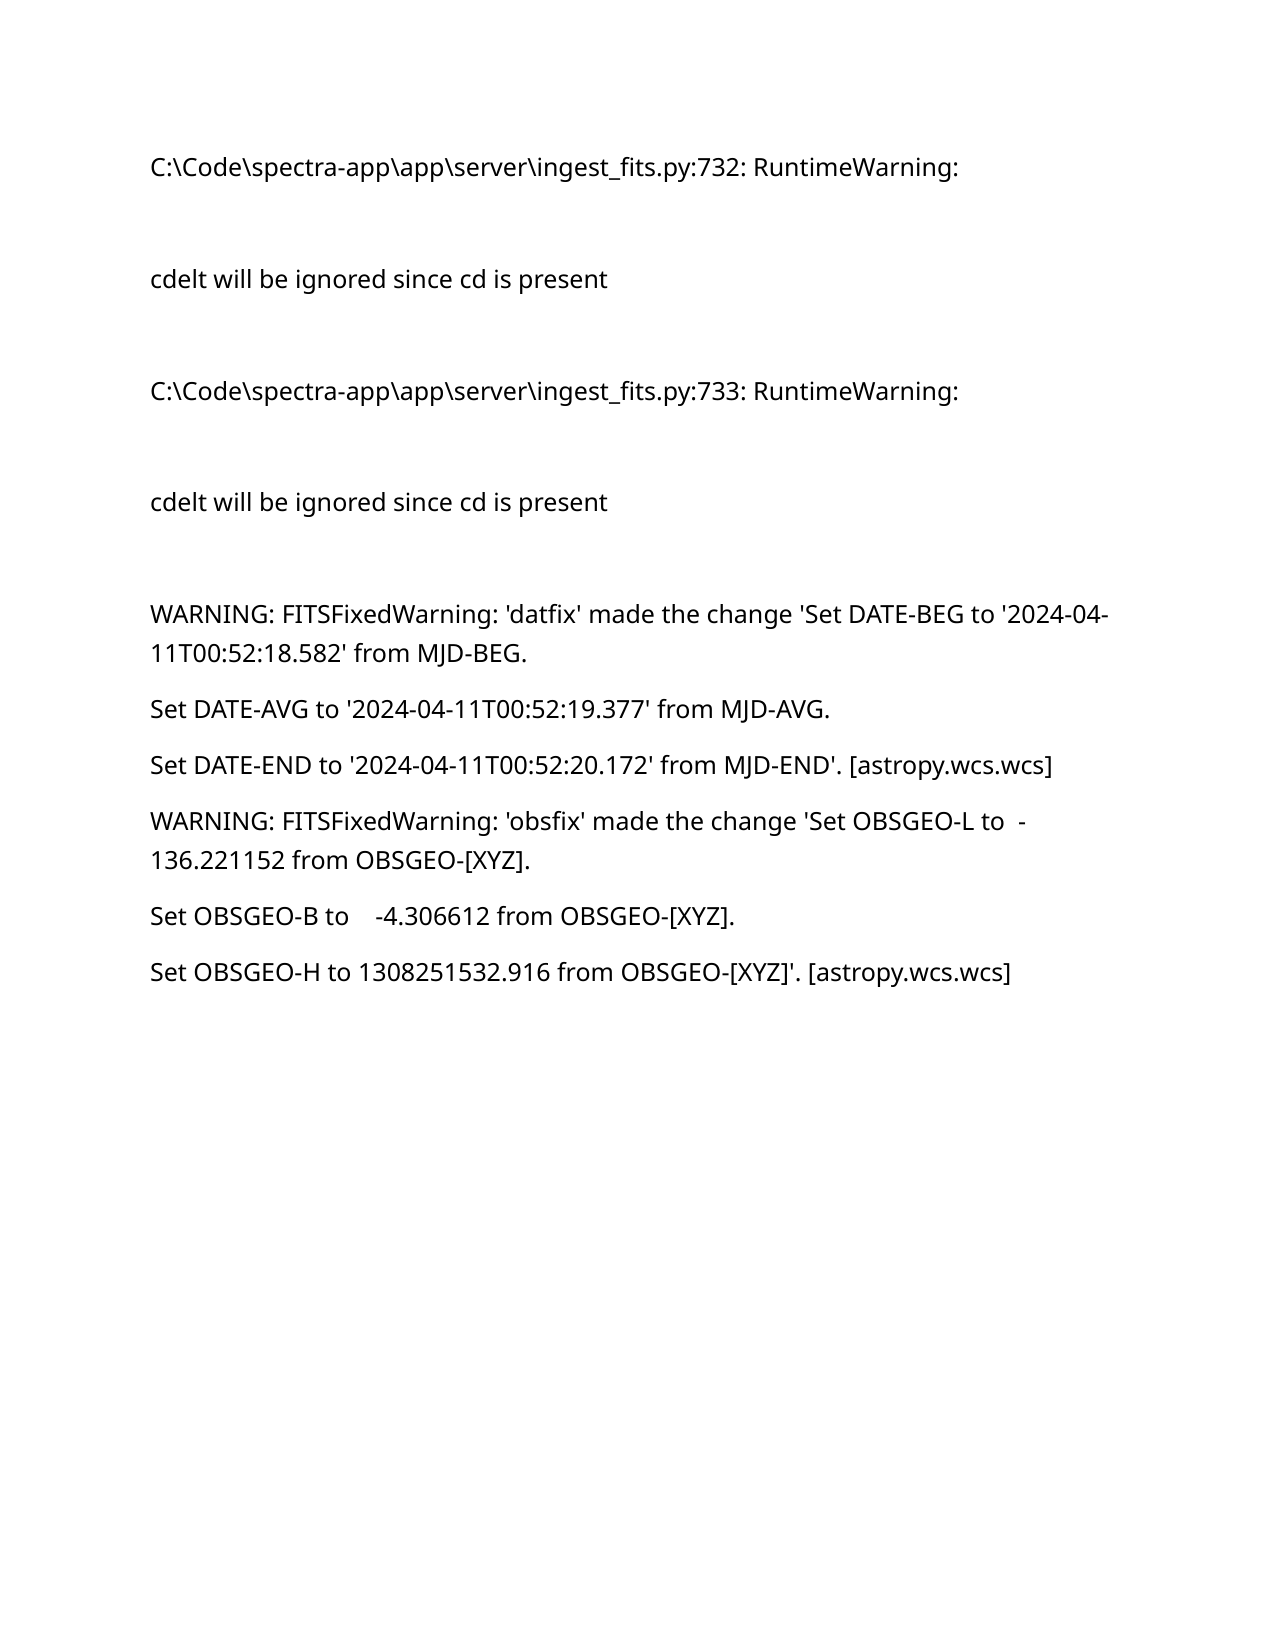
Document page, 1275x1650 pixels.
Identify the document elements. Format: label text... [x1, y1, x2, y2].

text Set DATE-AVG to '2024-04-11T00:52:19.377' from MJD-AVG. [150, 692, 1125, 726]
text Set OBSGEO-H to 1308251532.916 from OBSGEO-[XYZ]'. [astropy.wcs.wcs] [150, 954, 1125, 988]
text Set DATE-END to '2024-04-11T00:52:20.172' from MJD-END'. [astropy.wcs.wcs] [150, 747, 1125, 782]
text cdelt will be ignored since cd is present [150, 262, 1125, 296]
text WARNING: FITSFixedWarning: 'datfix' made the change 'Set DATE-BEG to '2024-04-11T00:52:18.582' from MJD-BEG. [150, 597, 1125, 670]
text WARNING: FITSFixedWarning: 'obsfix' made the change 'Set OBSGEO-L to -136.221152 from OBSGEO-[XYZ]. [150, 803, 1125, 877]
text cdelt will be ignored since cd is present [150, 485, 1125, 519]
text Set OBSGEO-B to -4.306612 from OBSGEO-[XYZ]. [150, 898, 1125, 932]
text C:\Code\spectra-app\app\server\ingest_fits.py:733: RuntimeWarning: [150, 373, 1125, 407]
text C:\Code\spectra-app\app\server\ingest_fits.py:732: RuntimeWarning: [150, 150, 1125, 184]
